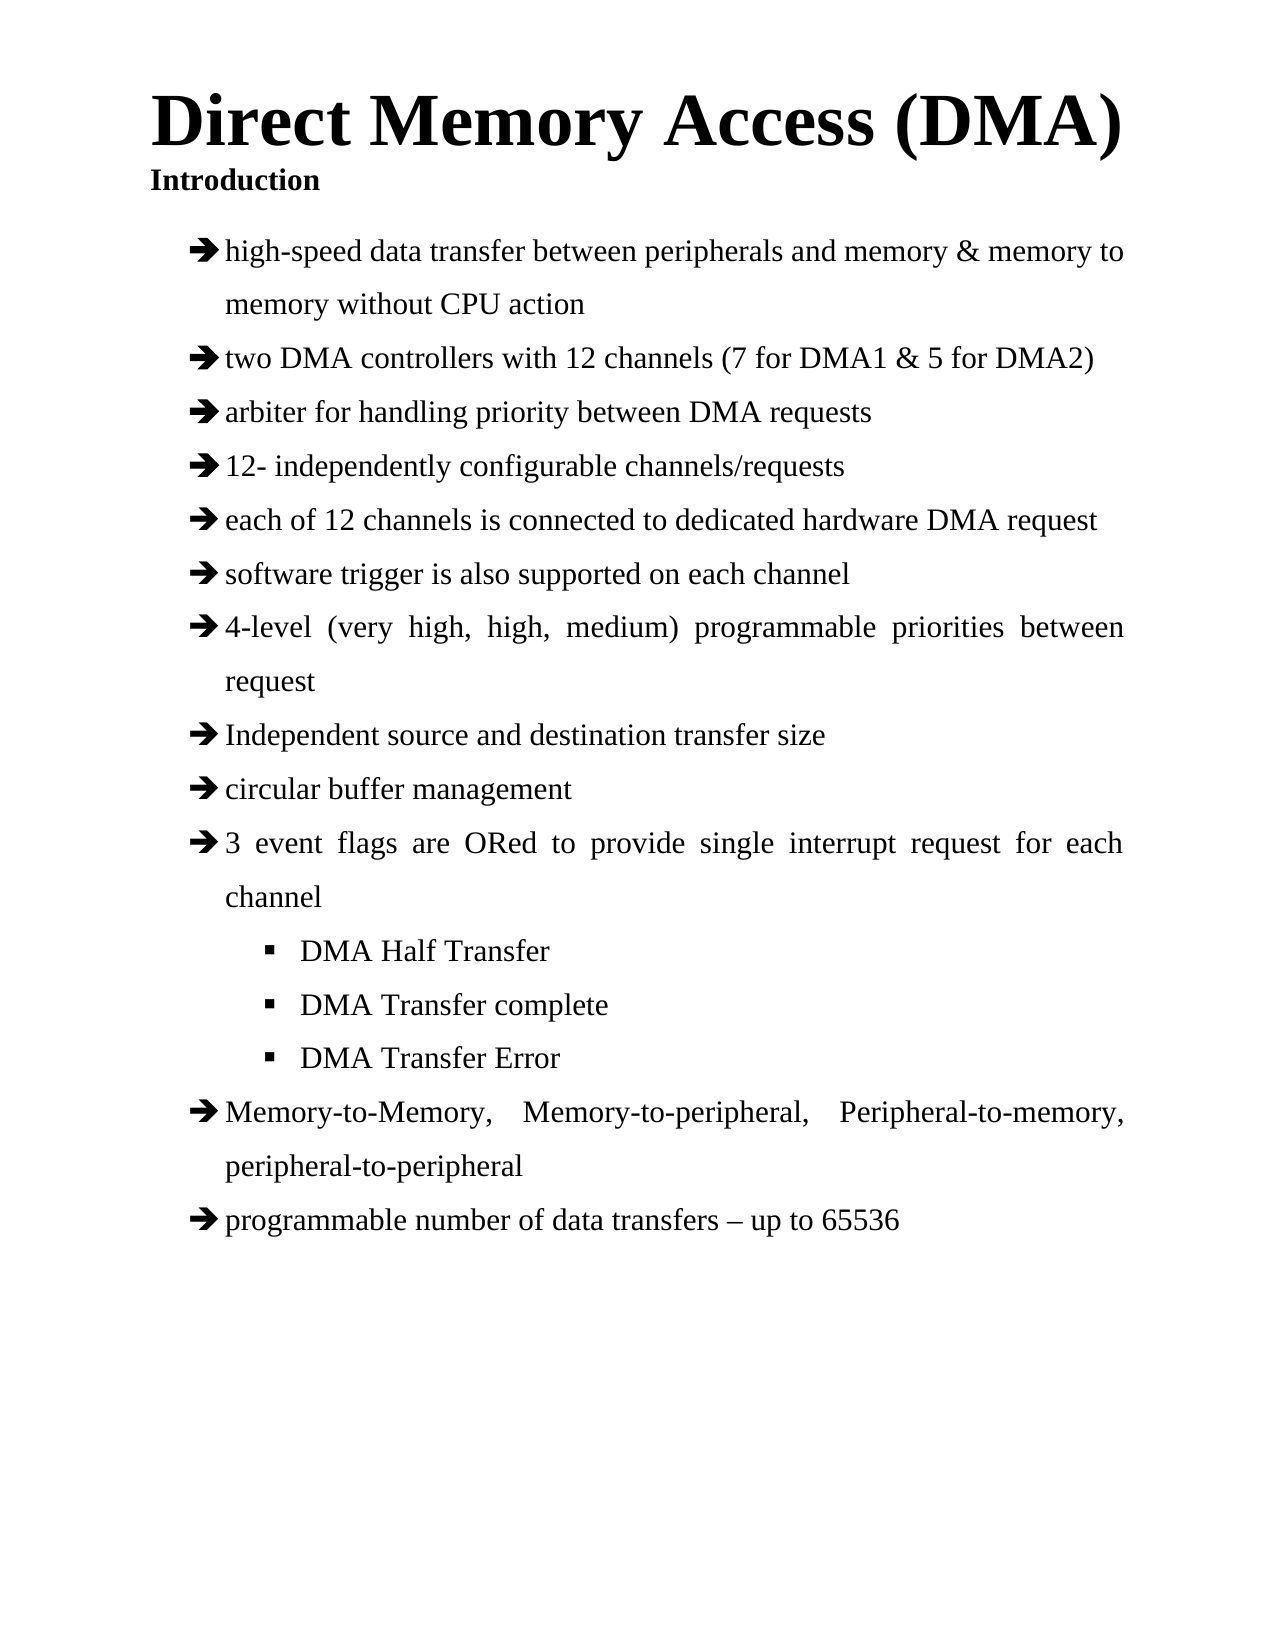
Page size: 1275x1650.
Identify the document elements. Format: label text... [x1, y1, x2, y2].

list arbiter for handling priority between DMA requests [187, 393, 1125, 429]
list 12- independently configurable channels/requests [187, 447, 1125, 483]
list programmable number of data transfers – up to 65536 [187, 1201, 1125, 1237]
list high-speed data transfer between peripherals and memory & memory to memory without CPU action [187, 232, 1125, 322]
text Introduction [150, 161, 1125, 197]
list 3 event flags are ORed to provide single interrupt request for each channel [187, 824, 1125, 914]
list software trigger is also supported on each channel [187, 555, 1125, 591]
list Memory-to-Memory, Memory-to-peripheral, Peripheral-to-memory, peripheral-to-peripheral [187, 1093, 1125, 1183]
list two DMA controllers with 12 channels (7 for DMA1 & 5 for DMA2) [187, 339, 1125, 375]
list Independent source and destination transfer size [187, 716, 1125, 752]
list DMA Half Transfer [262, 932, 1125, 968]
list circular buffer management [187, 770, 1125, 806]
list DMA Transfer Error [262, 1039, 1125, 1076]
list DMA Transfer complete [262, 986, 1125, 1022]
list each of 12 channels is connected to dedicated hardware DMA request [187, 501, 1125, 537]
list 4-level (very high, high, medium) programmable priorities between request [187, 609, 1125, 698]
